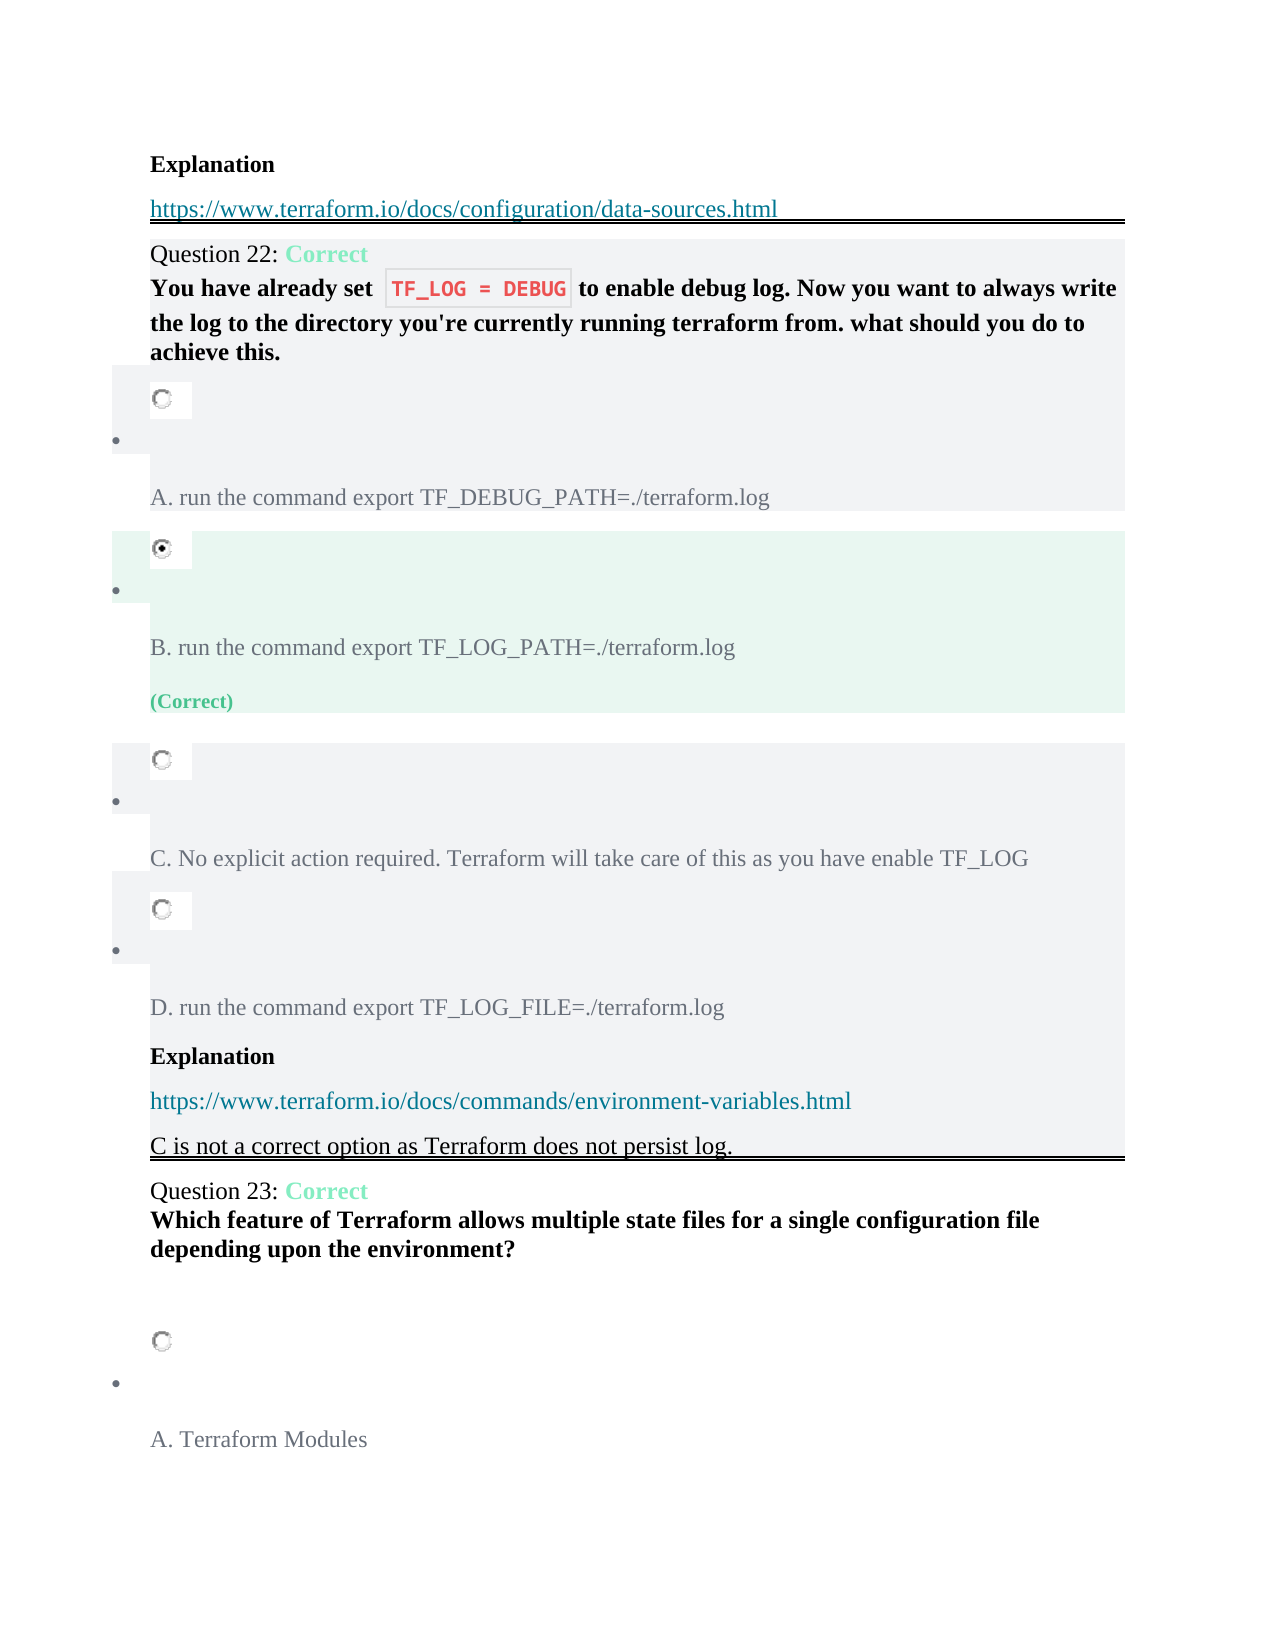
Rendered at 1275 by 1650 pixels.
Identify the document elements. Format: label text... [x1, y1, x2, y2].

list ​ [112, 382, 1125, 454]
text D. run the command export TF_LOG_FILE=./terraform.log [150, 993, 1125, 1021]
list ​ [112, 1324, 1125, 1396]
text https://www.terraform.io/docs/configuration/data-sources.html [150, 194, 1125, 219]
list ​ [112, 892, 1125, 964]
text A. run the command export TF_DEBUG_PATH=./terraform.log [150, 483, 1125, 511]
text You have already set TF_LOG = DEBUG to enable debug log. Now you want to always write the log to the directory you're currently running terraform from. what should you do to achieve this. [150, 268, 1125, 365]
list ​ [112, 743, 1125, 814]
list ​ [112, 531, 1125, 603]
text Explanation [150, 150, 1125, 178]
text Explanation [150, 1042, 1125, 1069]
text Question 23: Correct [150, 1176, 1125, 1205]
text C. No explicit action required. Terraform will take care of this as you have enable TF_LOG [150, 844, 1125, 871]
text A. Terraform Modules [150, 1425, 1125, 1453]
text B. run the command export TF_LOG_PATH=./terraform.log [150, 633, 1125, 660]
text (Correct) [150, 689, 1125, 713]
text Which feature of Terraform allows multiple state files for a single configuration file depending upon the environment? [150, 1205, 1125, 1262]
text https://www.terraform.io/docs/commands/environment-variables.html [150, 1086, 1125, 1114]
text C is not a correct option as Terraform does not persist log. [150, 1131, 1125, 1156]
text Question 22: Correct [150, 239, 1125, 268]
